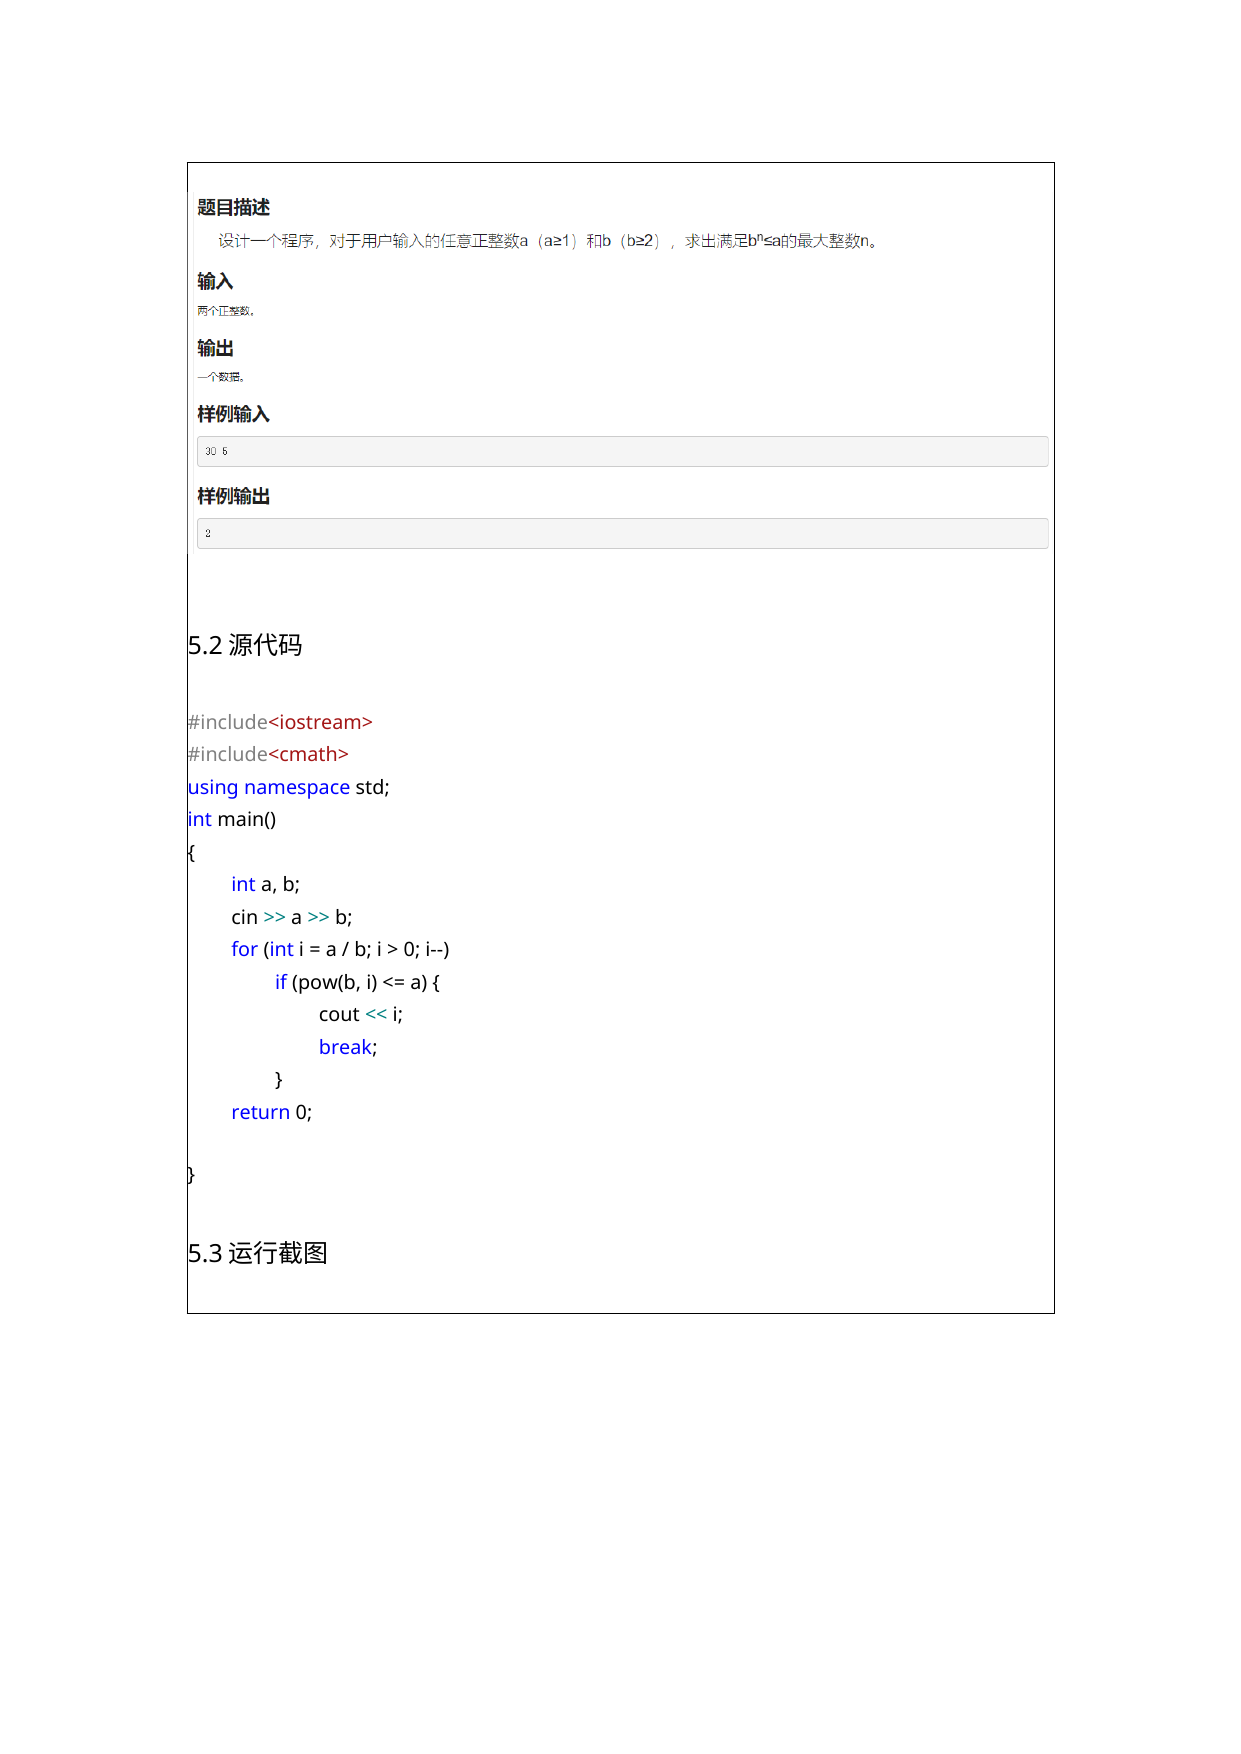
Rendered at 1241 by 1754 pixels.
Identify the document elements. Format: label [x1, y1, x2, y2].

picture [187, 192, 1053, 554]
table_cell [188, 163, 1054, 1313]
